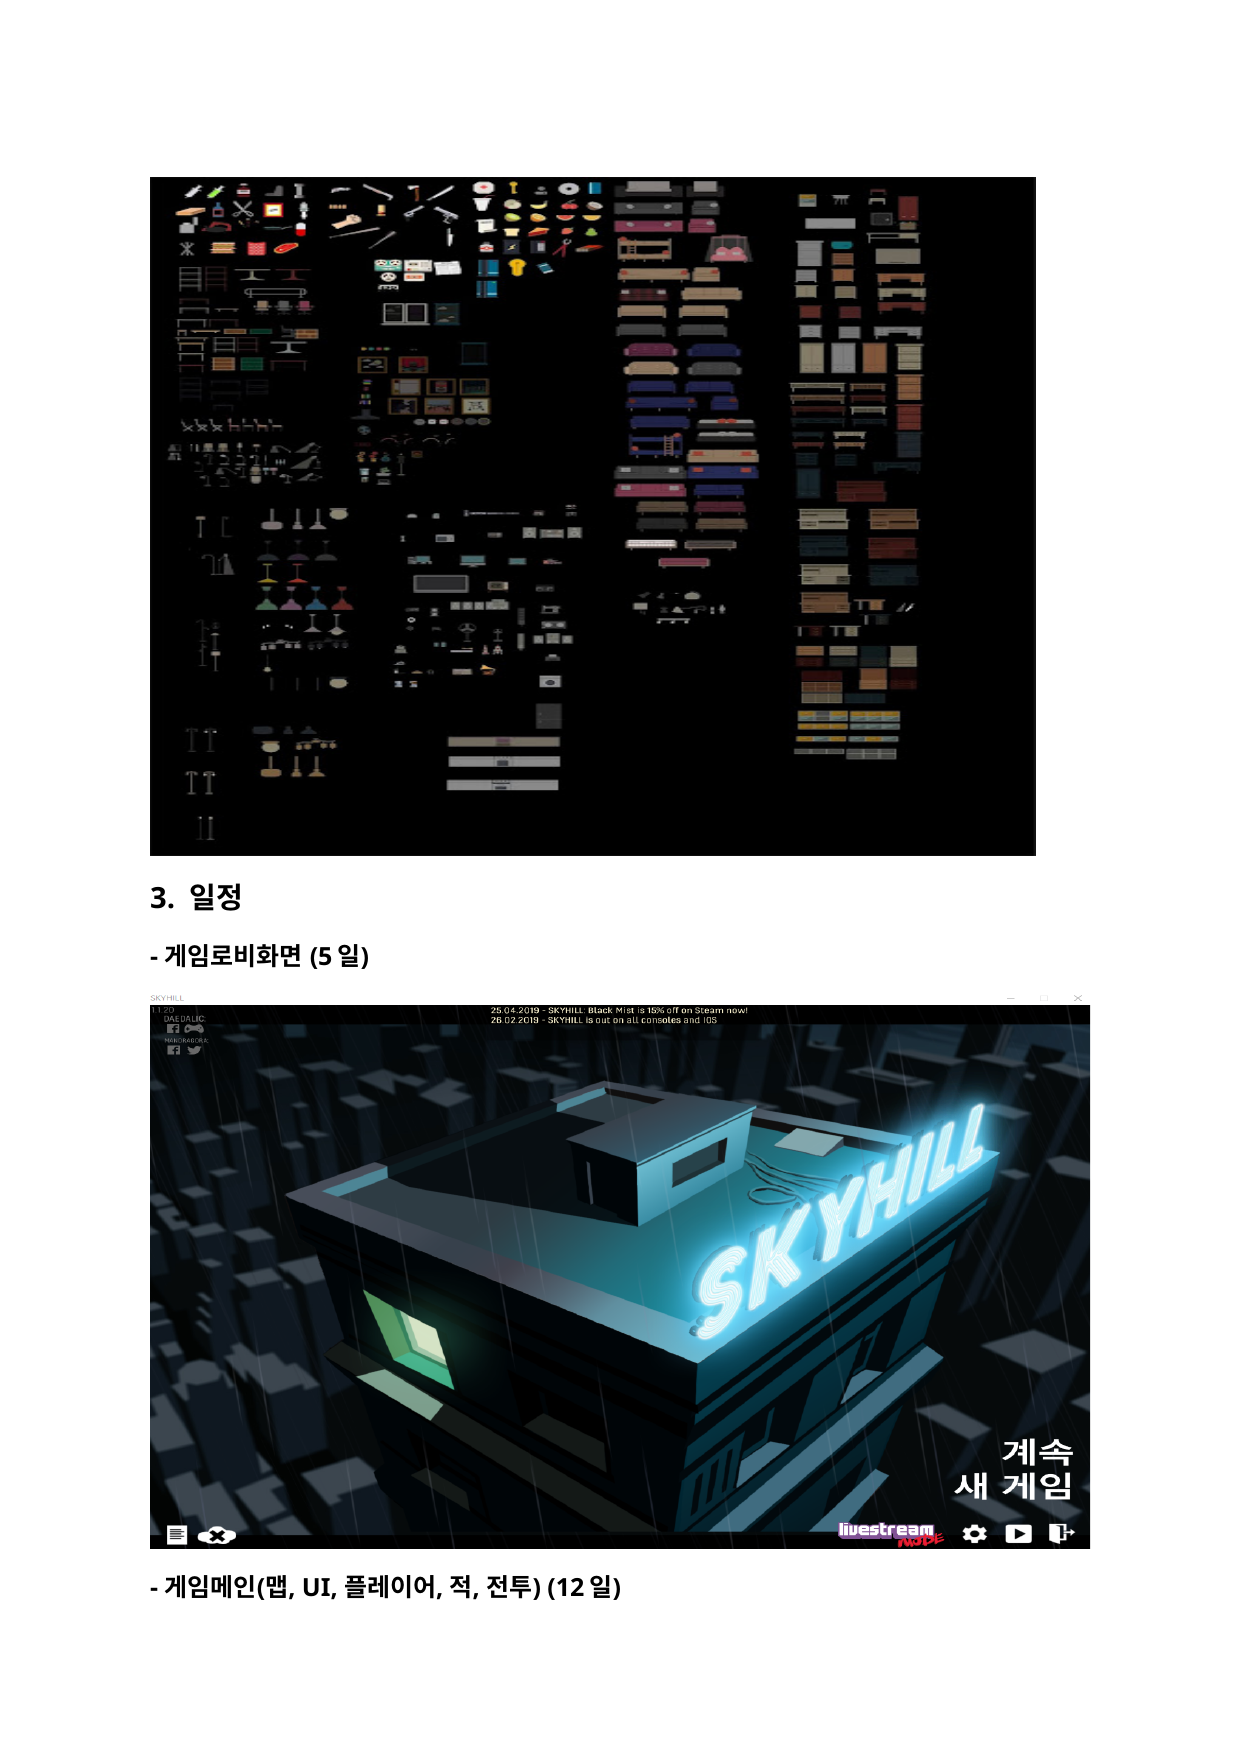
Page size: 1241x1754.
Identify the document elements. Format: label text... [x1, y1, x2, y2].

text - 게임메인(맵, UI, 플레이어, 적, 전투) (12일) [150, 1567, 1090, 1604]
picture [150, 177, 1036, 856]
text - 게임로비화면 (5일) [150, 937, 1090, 973]
picture [150, 992, 1091, 1549]
list 일정 [150, 874, 1090, 917]
